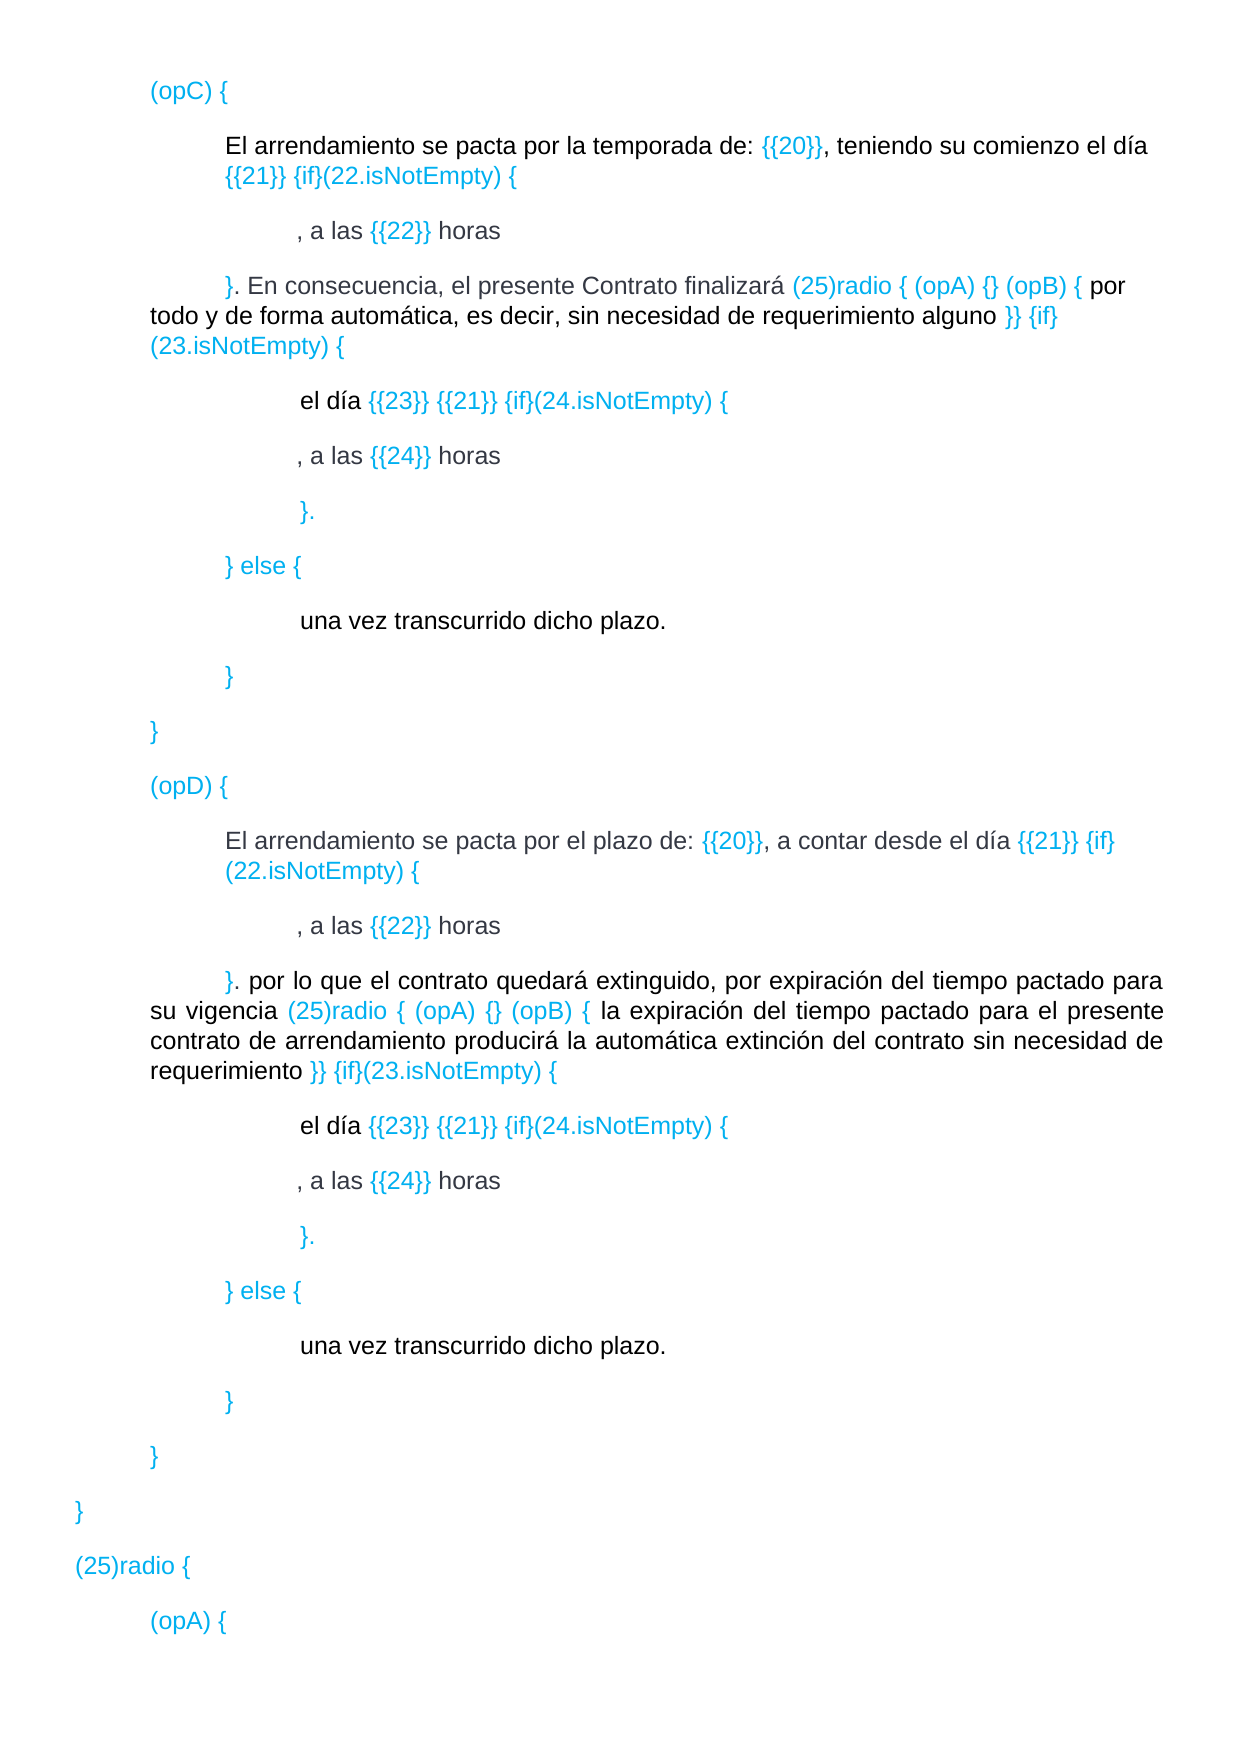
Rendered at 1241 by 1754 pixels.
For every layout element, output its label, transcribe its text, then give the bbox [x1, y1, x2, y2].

text } else { [225, 550, 1165, 580]
text el día {{23}} {{21}} {if}(24.isNotEmpty) { [225, 385, 1165, 415]
text } [225, 660, 1165, 690]
text }. [225, 1220, 1165, 1250]
text } [150, 1440, 1165, 1470]
text (opC) { [150, 75, 1165, 105]
text una vez transcurrido dicho plazo. [225, 1330, 1165, 1360]
text (opD) { [150, 770, 1165, 800]
text El arrendamiento se pacta por la temporada de: {{20}}, teniendo su comienzo el día {{21}} {if}(22.isNotEmpty) { [225, 130, 1165, 190]
text }. por lo que el contrato quedará extinguido, por expiración del tiempo pactado para su vigencia (25)radio { (opA) {} (opB) { la expiración del tiempo pactado para el presente contrato de arrendamiento producirá la automática extinción del contrato sin necesidad de requerimiento }} {if}(23.isNotEmpty) { [150, 965, 1165, 1085]
text , a las {{22}} horas [225, 215, 1165, 245]
text (25)radio { [75, 1550, 1165, 1580]
text (opA) { [75, 1605, 1165, 1635]
text , a las {{24}} horas [225, 440, 1165, 470]
text }. En consecuencia, el presente Contrato finalizará (25)radio { (opA) {} (opB) { por todo y de forma automática, es decir, sin necesidad de requerimiento alguno }} {if}(23.isNotEmpty) { [150, 270, 1165, 360]
text } [225, 1385, 1165, 1415]
text El arrendamiento se pacta por el plazo de: {{20}}, a contar desde el día {{21}} {if}(22.isNotEmpty) { [225, 825, 1165, 885]
text } [75, 1495, 1165, 1525]
text , a las {{24}} horas [225, 1165, 1165, 1195]
text }. [225, 495, 1165, 525]
text } else { [225, 1275, 1165, 1305]
text una vez transcurrido dicho plazo. [225, 605, 1165, 635]
text } [150, 715, 1165, 745]
text el día {{23}} {{21}} {if}(24.isNotEmpty) { [225, 1110, 1165, 1140]
text , a las {{22}} horas [225, 910, 1165, 940]
